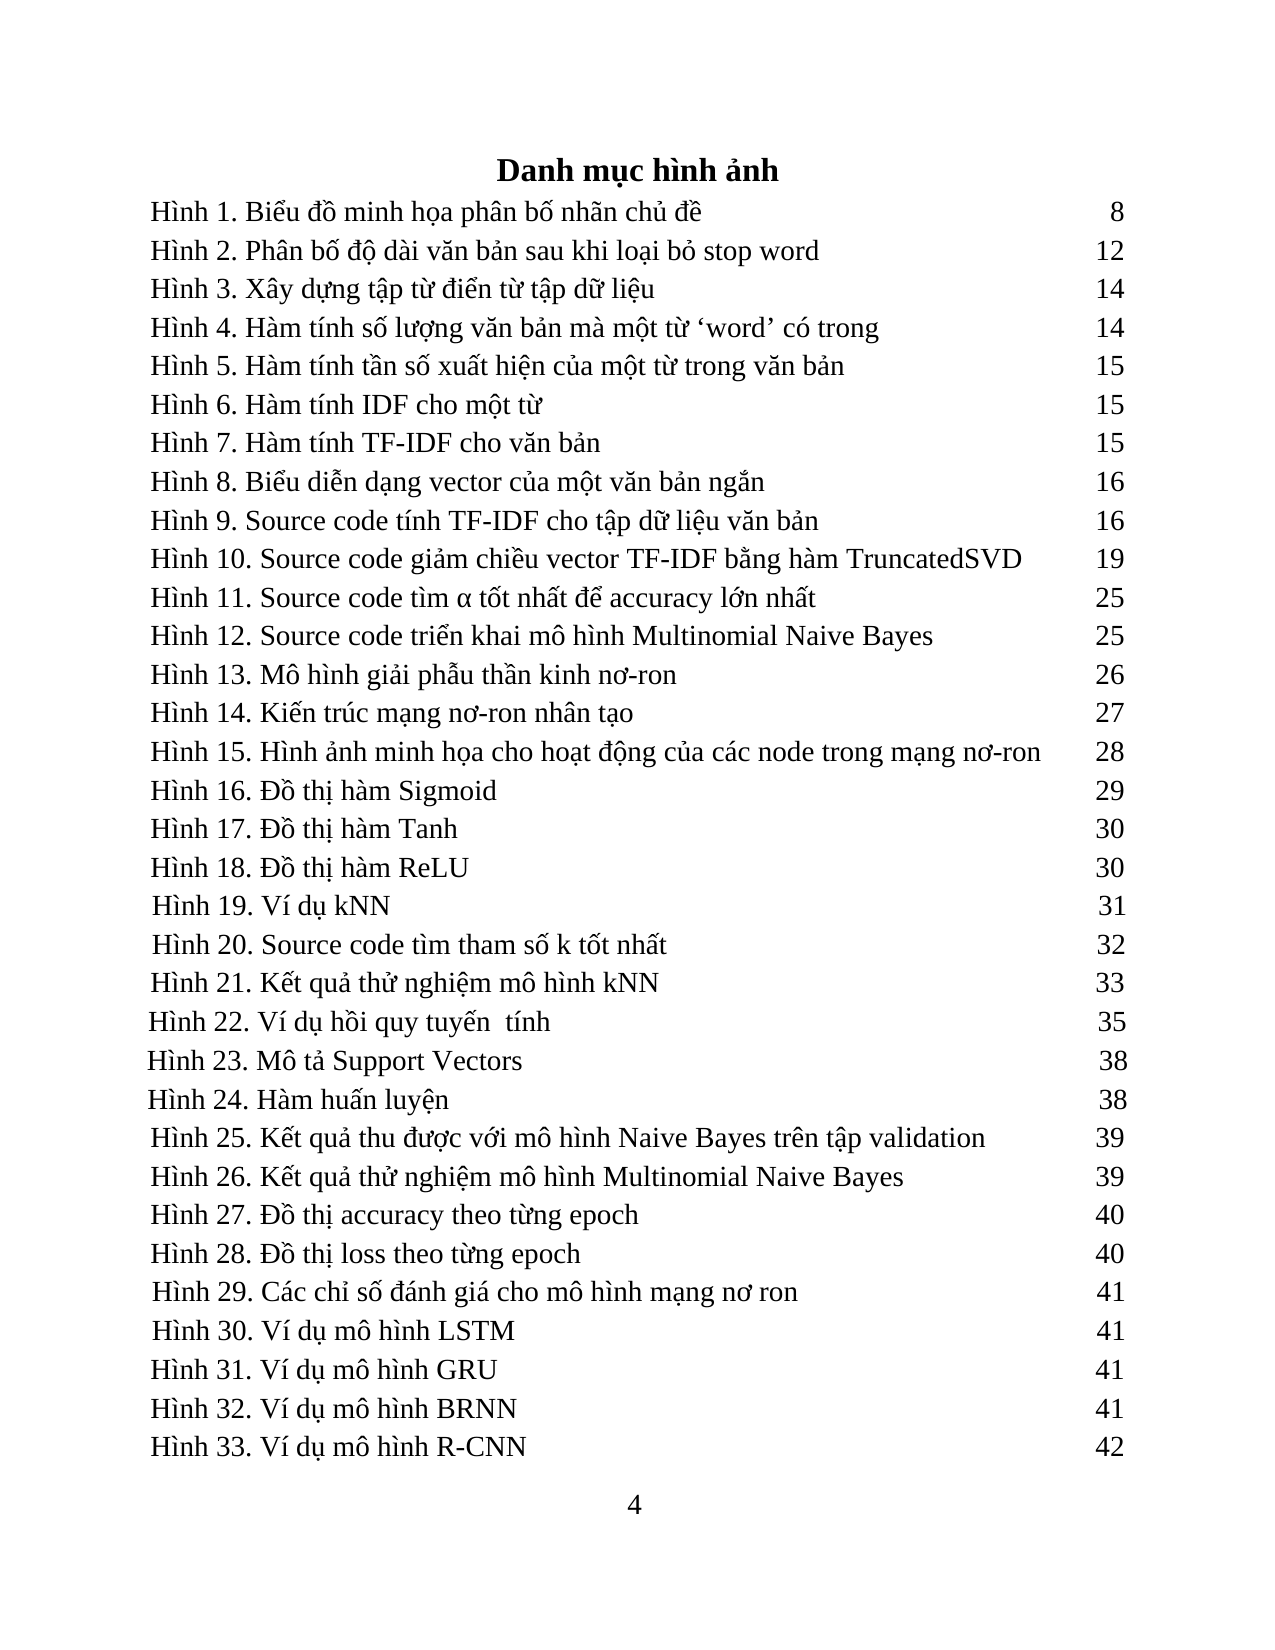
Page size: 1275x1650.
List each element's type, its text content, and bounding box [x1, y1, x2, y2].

text Hình 21. Kết quả thử nghiệm mô hình kNN 33 [137, 966, 1137, 999]
text Hình 14. Kiến trúc mạng nơ-ron nhân tạo 27 [137, 696, 1137, 729]
text Hình 22. Ví dụ hồi quy tuyến tính 35 [137, 1004, 1137, 1038]
text Hình 15. Hình ảnh minh họa cho hoạt động của các node trong mạng nơ-ron 28 [137, 734, 1137, 768]
text Hình 1. Biểu đồ minh họa phân bố nhãn chủ đề 8 [137, 194, 1137, 228]
text Hình 4. Hàm tính số lượng văn bản mà một từ ‘word’ có trong 14 [137, 310, 1137, 343]
text Hình 12. Source code triển khai mô hình Multinomial Naive Bayes 25 [137, 618, 1137, 652]
text Hình 19. Ví dụ kNN 31 [137, 888, 1137, 922]
text Hình 8. Biểu diễn dạng vector của một văn bản ngắn 16 [137, 464, 1137, 498]
text Hình 2. Phân bố độ dài văn bản sau khi loại bỏ stop word 12 [137, 233, 1137, 266]
text Hình 24. Hàm huấn luyện 38 [137, 1082, 1137, 1115]
text Hình 5. Hàm tính tần số xuất hiện của một từ trong văn bản 15 [137, 348, 1137, 382]
subtitle Danh mục hình ảnh [138, 150, 1137, 188]
text Hình 32. Ví dụ mô hình BRNN 41 [137, 1391, 1137, 1424]
text Hình 17. Đồ thị hàm Tanh 30 [137, 811, 1137, 845]
text Hình 28. Đồ thị loss theo từng epoch 40 [137, 1236, 1137, 1269]
text Hình 10. Source code giảm chiều vector TF-IDF bằng hàm TruncatedSVD 19 [137, 541, 1137, 575]
text Hình 13. Mô hình giải phẫu thần kinh nơ-ron 26 [137, 657, 1137, 691]
text Hình 9. Source code tính TF-IDF cho tập dữ liệu văn bản 16 [137, 503, 1137, 536]
text Hình 11. Source code tìm α tốt nhất để accuracy lớn nhất 25 [137, 580, 1137, 613]
text Hình 6. Hàm tính IDF cho một từ 15 [137, 387, 1137, 421]
text Hình 25. Kết quả thu được với mô hình Naive Bayes trên tập validation 39 [137, 1121, 1137, 1154]
text Hình 27. Đồ thị accuracy theo từng epoch 40 [137, 1197, 1137, 1231]
text Hình 33. Ví dụ mô hình R-CNN 42 [137, 1429, 1137, 1463]
text Hình 23. Mô tả Support Vectors 38 [137, 1043, 1137, 1077]
text Hình 16. Đồ thị hàm Sigmoid 29 [137, 773, 1137, 806]
text Hình 29. Các chỉ số đánh giá cho mô hình mạng nơ ron 41 [137, 1274, 1137, 1308]
text Hình 7. Hàm tính TF-IDF cho văn bản 15 [137, 426, 1137, 459]
text Hình 20. Source code tìm tham số k tốt nhất 32 [137, 927, 1137, 961]
text Hình 30. Ví dụ mô hình LSTM 41 [137, 1313, 1137, 1347]
text Hình 3. Xây dựng tập từ điển từ tập dữ liệu 14 [137, 271, 1137, 305]
text Hình 31. Ví dụ mô hình GRU 41 [137, 1352, 1137, 1386]
text Hình 18. Đồ thị hàm ReLU 30 [137, 850, 1137, 883]
text Hình 26. Kết quả thử nghiệm mô hình Multinomial Naive Bayes 39 [137, 1159, 1137, 1193]
